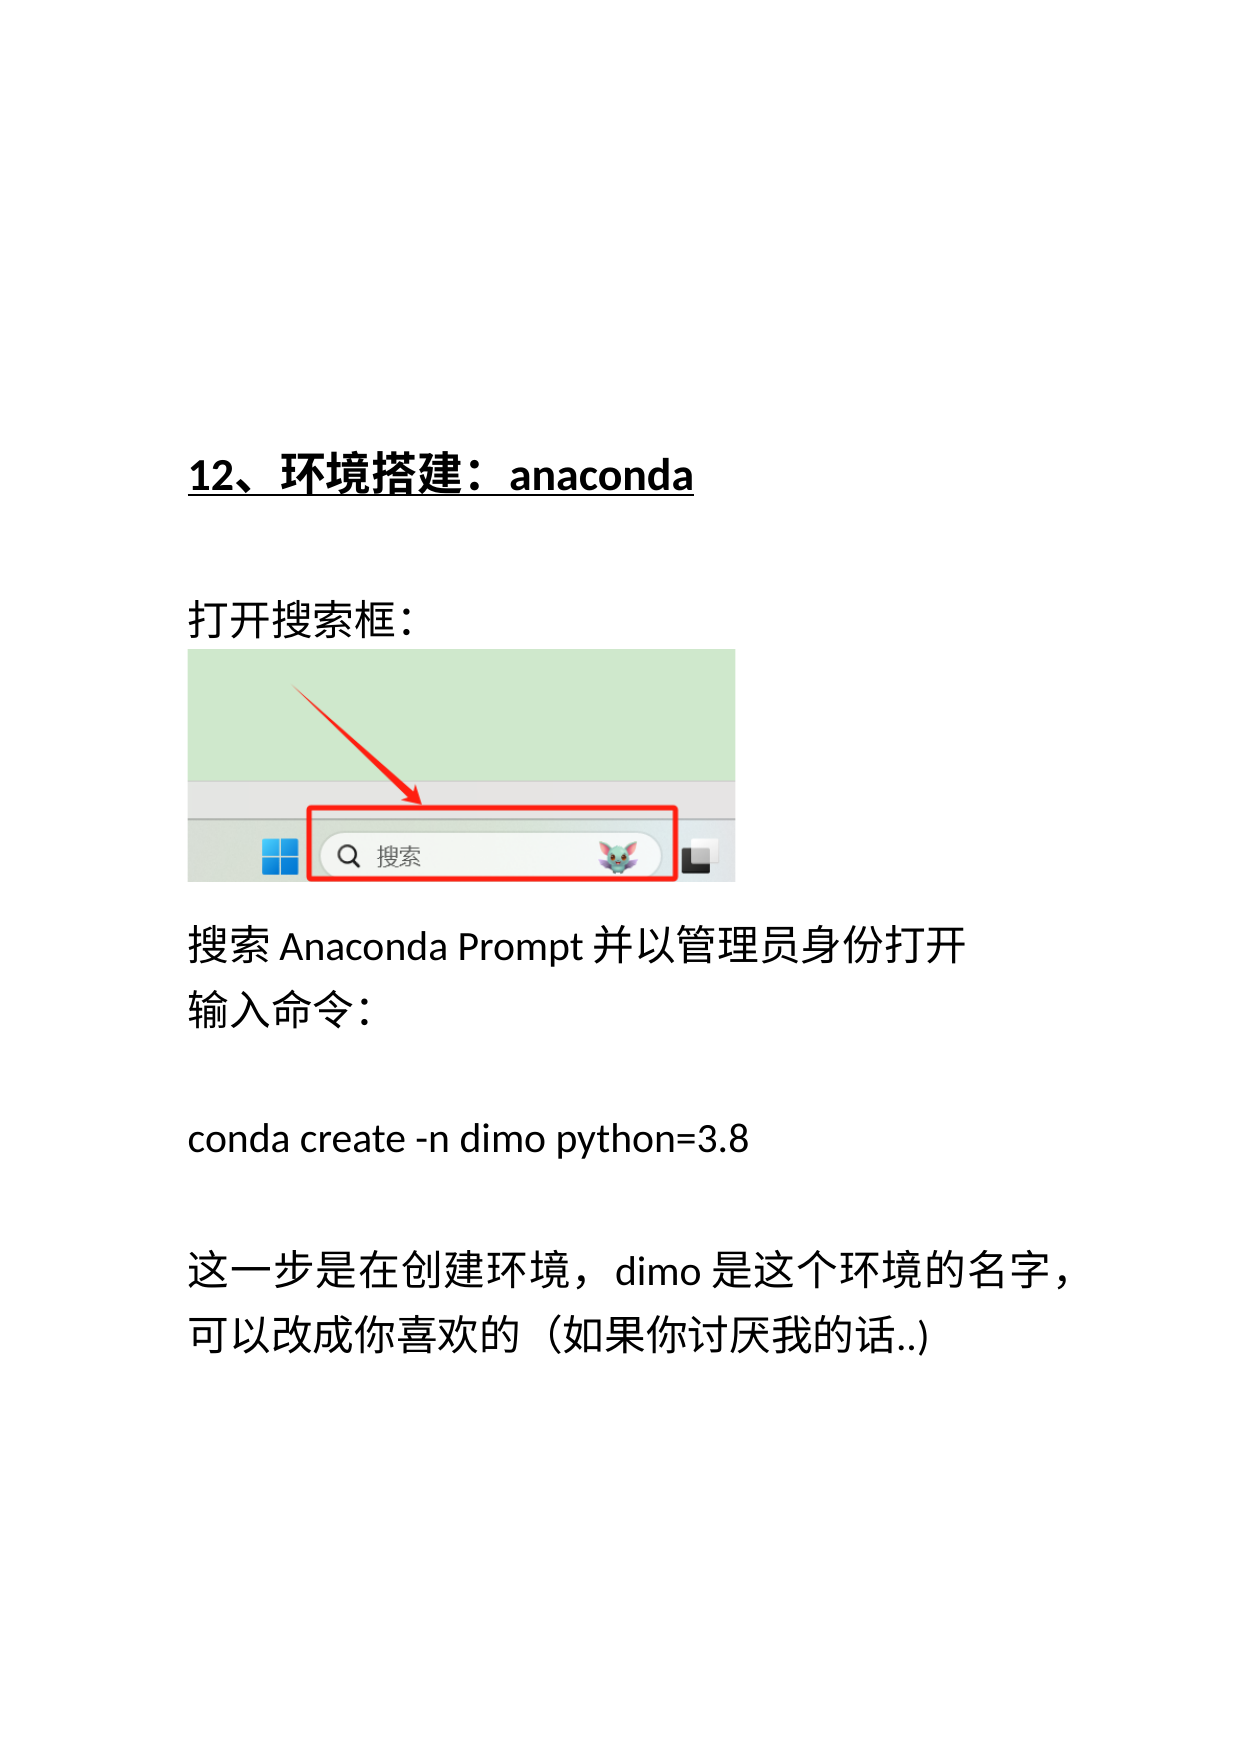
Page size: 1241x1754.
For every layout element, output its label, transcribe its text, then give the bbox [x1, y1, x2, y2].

text 12、环境搭建：anaconda [187, 422, 1053, 519]
text 输入命令： [187, 974, 1053, 1039]
text conda create -n dimo python=3.8 [187, 1104, 1053, 1169]
picture [187, 649, 736, 882]
text 这一步是在创建环境，dimo是这个环境的名字，可以改成你喜欢的（如果你讨厌我的话..) [187, 1234, 1053, 1364]
text 搜索Anaconda Prompt并以管理员身份打开 [187, 909, 1053, 974]
text 打开搜索框： [187, 584, 1053, 649]
